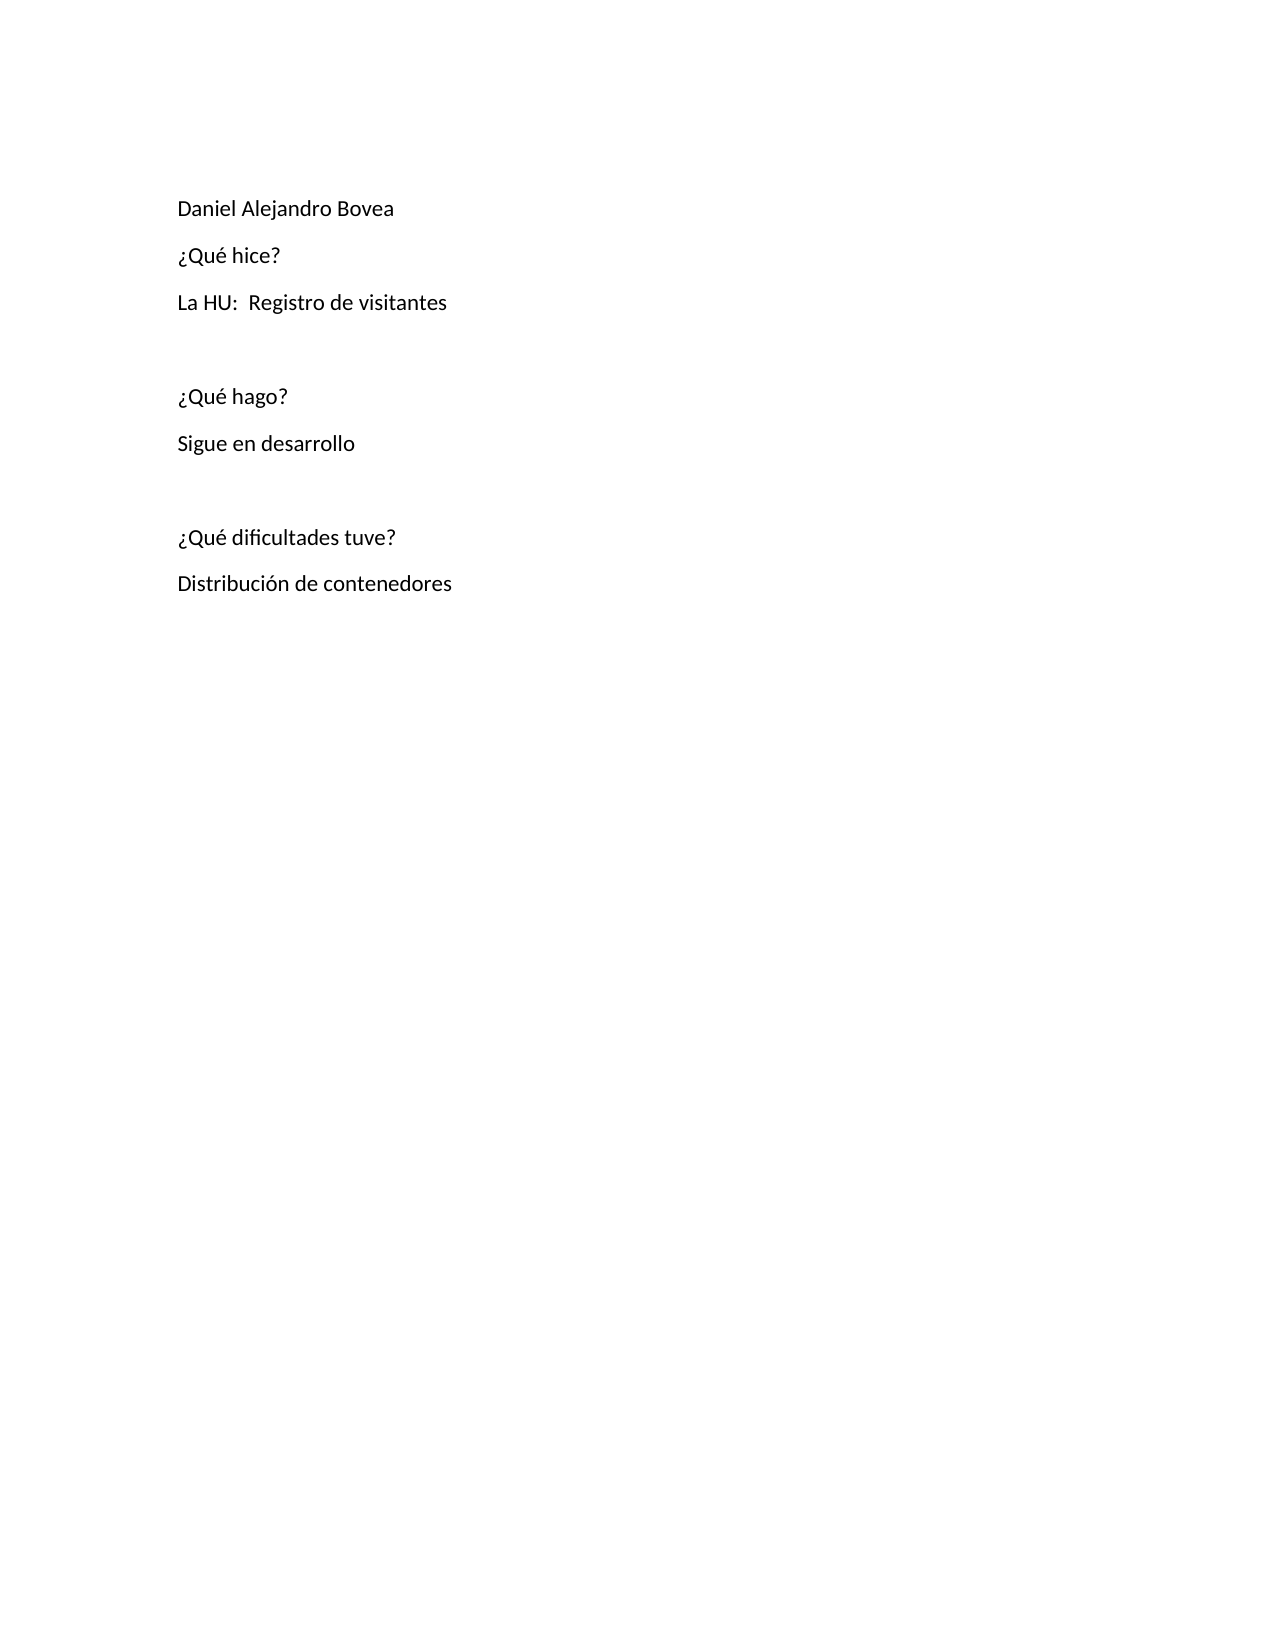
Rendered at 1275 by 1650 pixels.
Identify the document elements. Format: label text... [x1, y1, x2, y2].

text ¿Qué dificultades tuve? [177, 523, 1098, 551]
text Sigue en desarrollo [177, 429, 1098, 457]
text ¿Qué hago? [177, 382, 1098, 410]
text Distribución de contenedores [177, 569, 1098, 597]
text La HU: Registro de visitantes [177, 288, 1098, 316]
text Daniel Alejandro Bovea [177, 194, 1098, 222]
text ¿Qué hice? [177, 241, 1098, 269]
